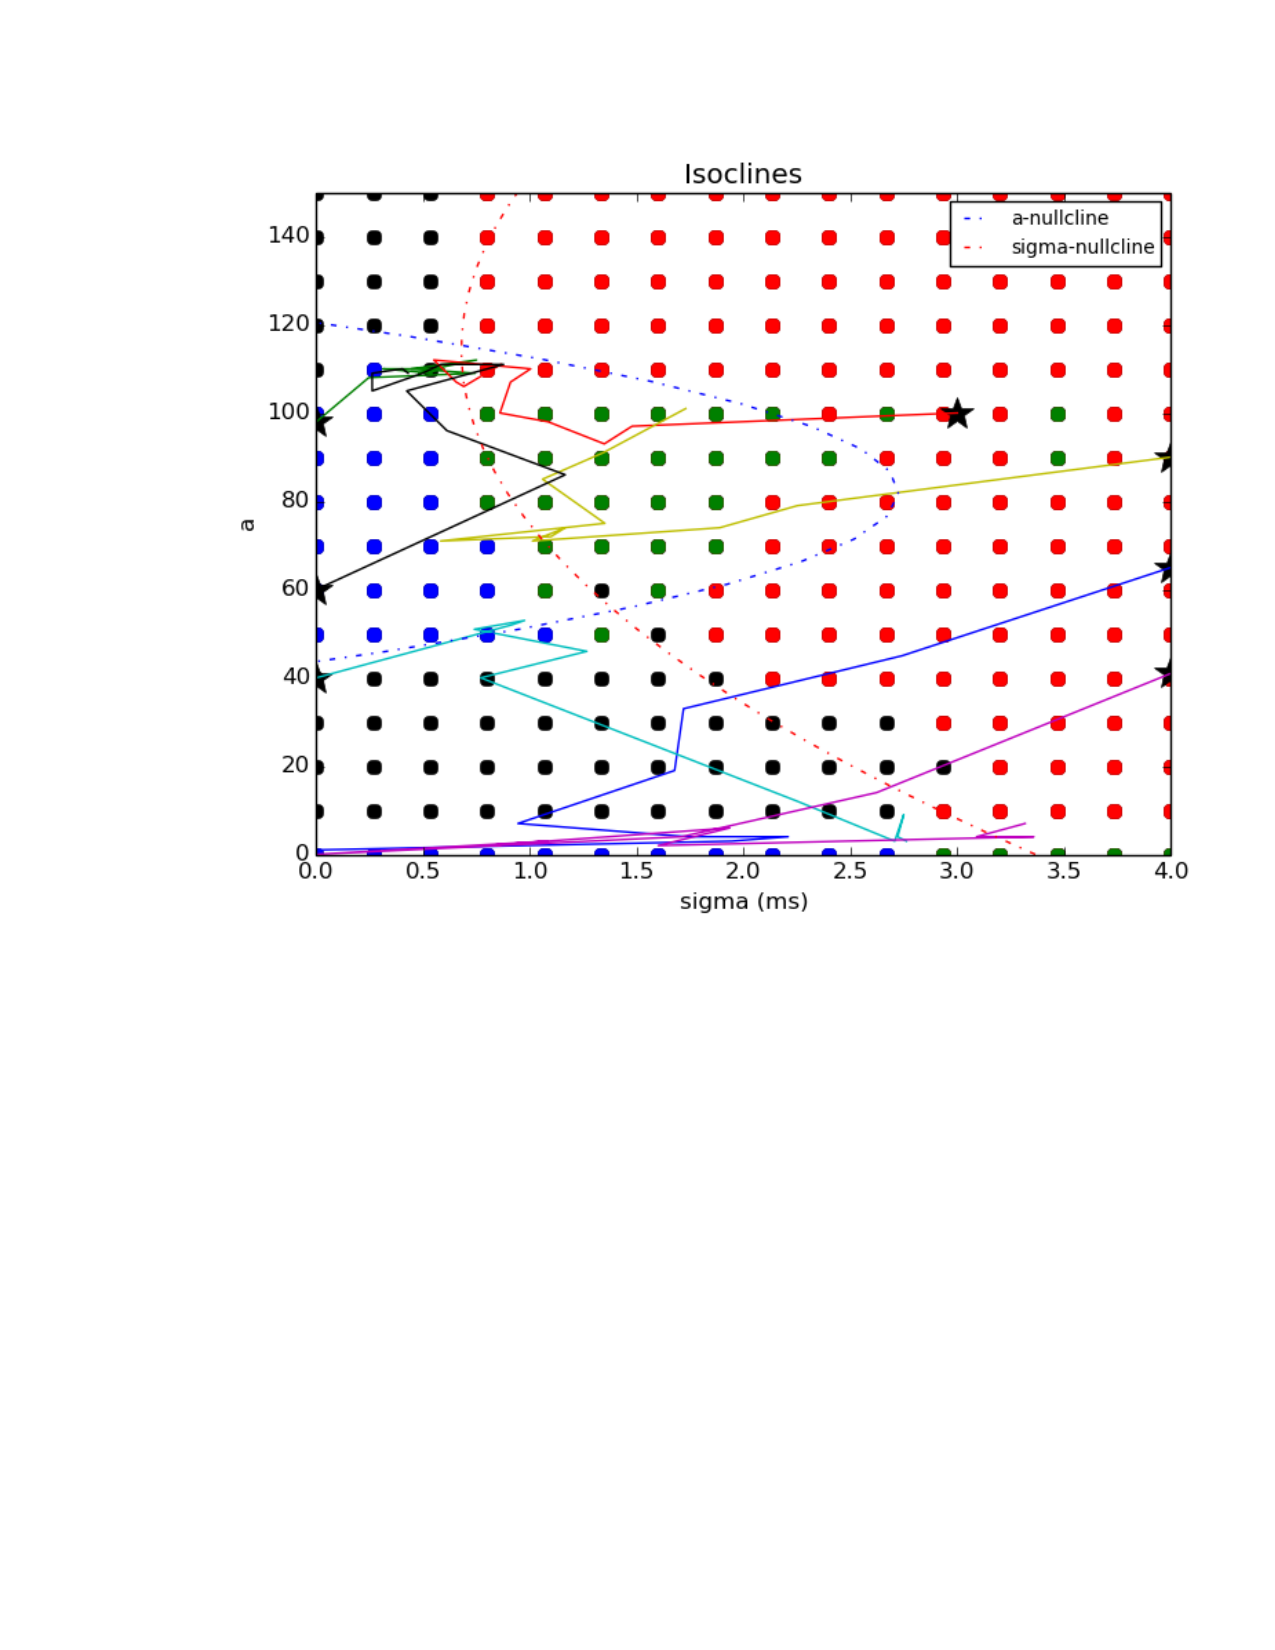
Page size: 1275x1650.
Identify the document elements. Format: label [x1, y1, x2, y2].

picture [225, 150, 1200, 927]
